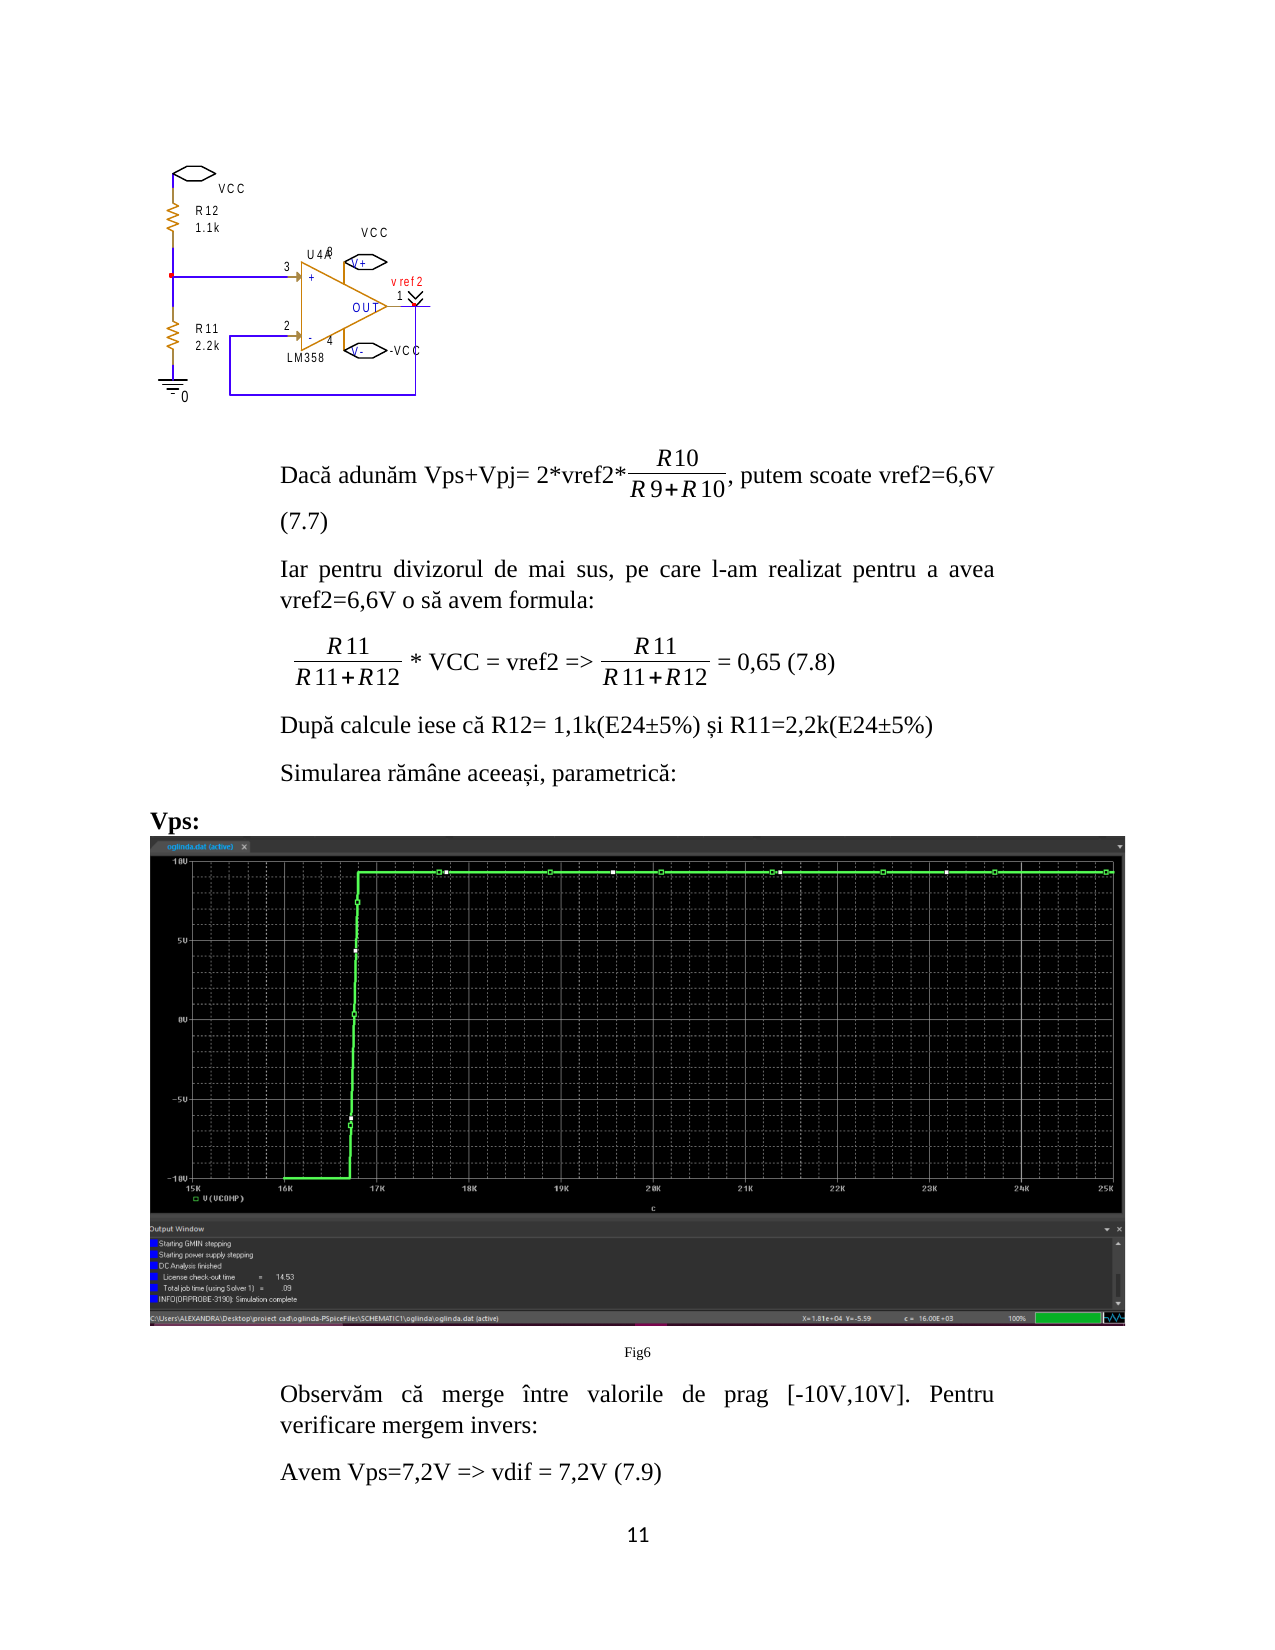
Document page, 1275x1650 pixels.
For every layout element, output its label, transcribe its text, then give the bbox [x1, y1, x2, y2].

text Fig6 [280, 1344, 995, 1361]
text Dacă adunăm Vps+Vpj= 2*vref2*, putem scoate vref2=6,6V (7.7) [280, 445, 995, 535]
text După calcule iese că R12= 1,1k(E24±5%) și R11=2,2k(E24±5%) [280, 710, 995, 739]
text Observăm că merge între valorile de prag [-10V,10V]. Pentru verificare mergem invers: [280, 1379, 995, 1438]
picture [150, 836, 1125, 1326]
text Avem Vps=7,2V => vdif = 7,2V (7.9) [280, 1457, 995, 1486]
text * VCC = vref2 => = 0,65 (7.8) [280, 632, 995, 691]
text Simularea rămâne aceeași, parametrică: [280, 758, 995, 787]
text Iar pentru divizorul de mai sus, pe care l-am realizat pentru a avea vref2=6,6V o să avem formula: [280, 554, 995, 613]
text Vps: [150, 806, 1125, 836]
